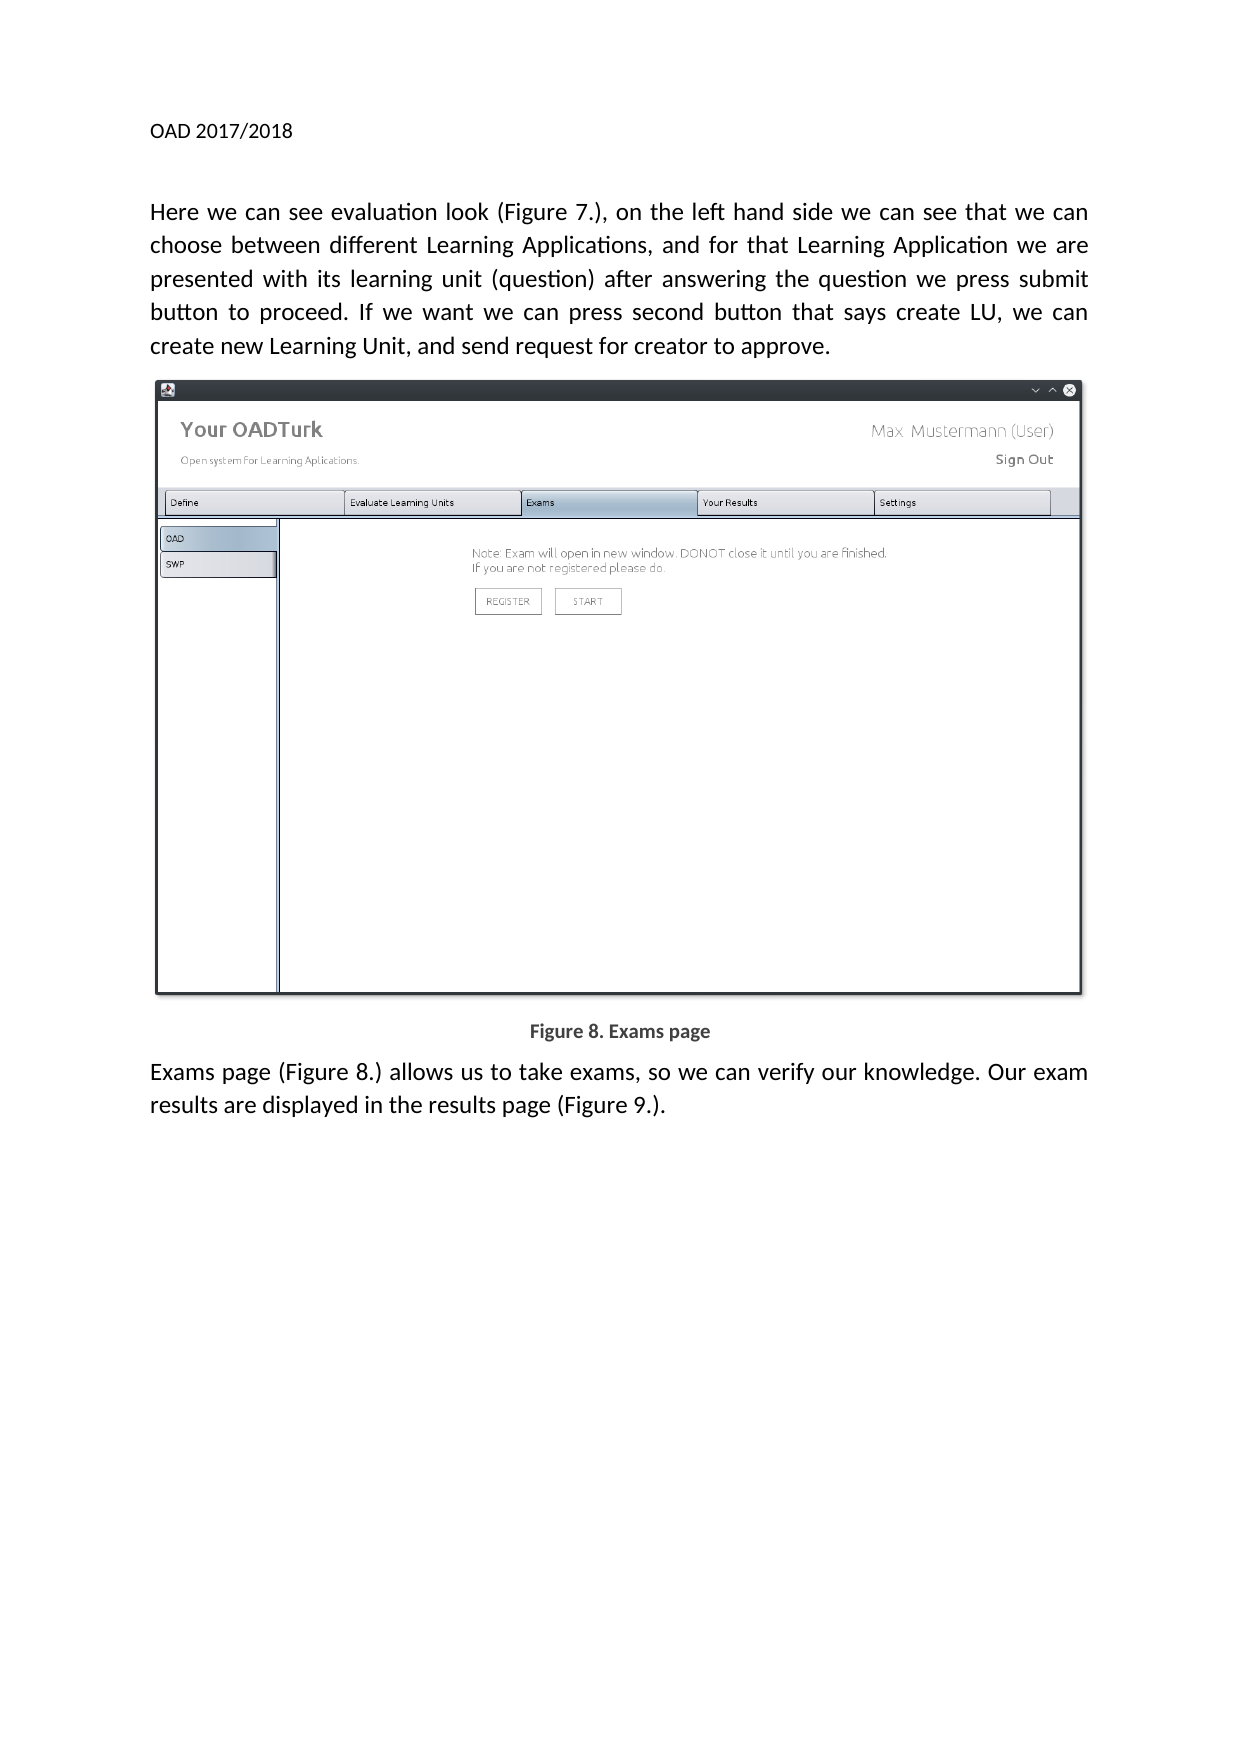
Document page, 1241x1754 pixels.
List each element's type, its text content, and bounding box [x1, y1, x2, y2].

picture [150, 376, 1091, 1004]
text Figure 8. Exams page [150, 1018, 1090, 1044]
text Exams page (Figure 8.) allows us to take exams, so we can verify our knowledge. Our exam results are displayed in the results page (Figure 9.). [150, 1056, 1090, 1120]
text Here we can see evaluation look (Figure 7.), on the left hand side we can see that we can choose between different Learning Applications, and for that Learning Application we are presented with its learning unit (question) after answering the question we press submit button to proceed. If we want we can press second button that says create LU, we can create new Learning Unit, and send request for creator to approve. [150, 196, 1090, 361]
